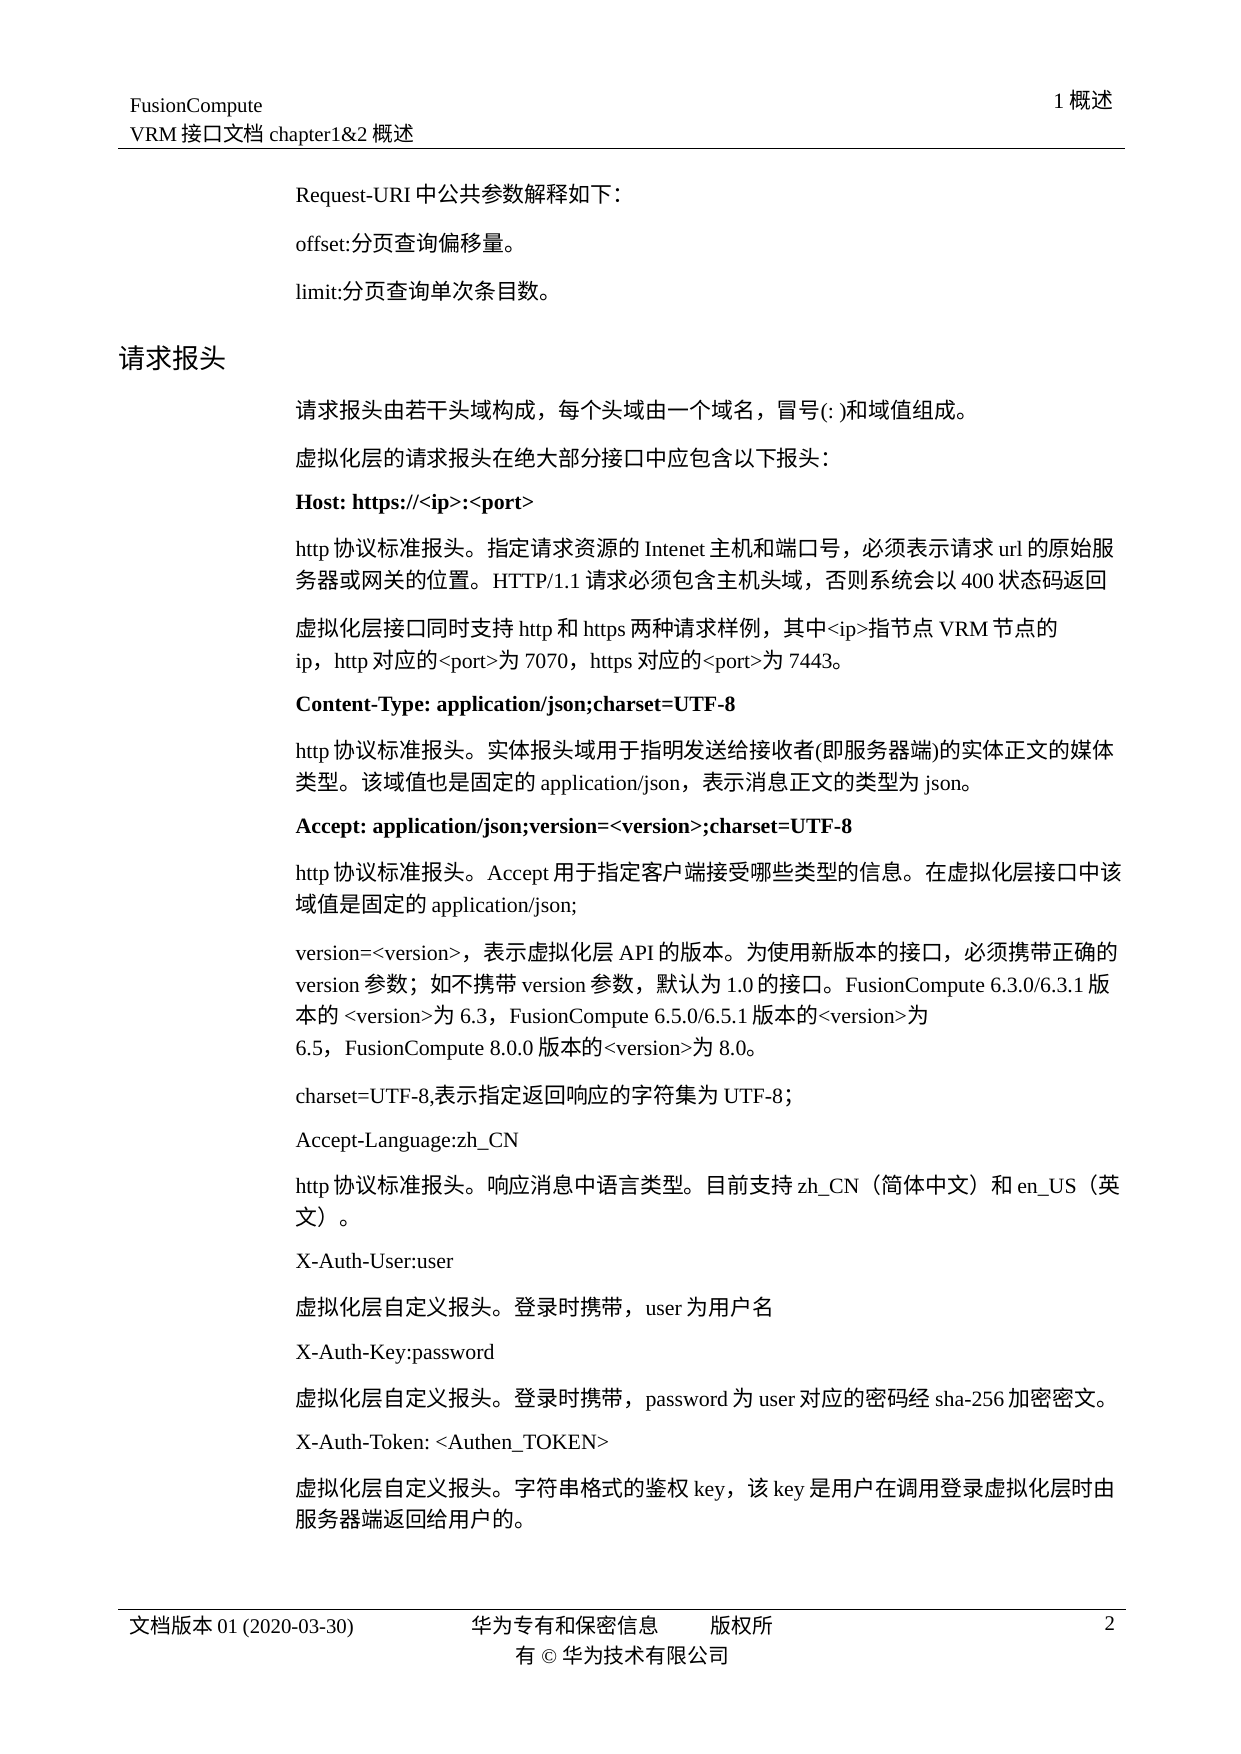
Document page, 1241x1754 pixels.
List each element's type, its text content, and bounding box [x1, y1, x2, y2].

text X-Auth-Token: <Authen_TOKEN> [295, 1429, 1122, 1454]
text Content-Type: application/json;charset=UTF-8 [295, 691, 1122, 716]
text 虚拟化层接口同时支持http和https两种请求样例，其中<ip>指节点VRM节点的ip，http对应的<port>为7070，https对应的<port>为7443。 [295, 611, 1122, 674]
text 请求报头 [118, 337, 1122, 376]
text http协议标准报头。实体报头域用于指明发送给接收者(即服务器端)的实体正文的媒体类型。该域值也是固定的application/json，表示消息正文的类型为json。 [295, 733, 1122, 796]
text X-Auth-User:user [295, 1248, 1122, 1274]
text version=<version>，表示虚拟化层API的版本。为使用新版本的接口，必须携带正确的version参数；如不携带version参数，默认为1.0的接口。FusionCompute 6.3.0/6.3.1版本的 <version>为 6.3，FusionCompute 6.5.0/6.5.1版本的<version>为6.5，FusionCompute 8.0.0版本的<version>为8.0。 [295, 935, 1122, 1062]
text 虚拟化层自定义报头。登录时携带，user为用户名 [295, 1290, 1122, 1322]
text Host: https://<ip>:<port> [295, 489, 1122, 514]
text 虚拟化层的请求报头在绝大部分接口中应包含以下报头： [295, 441, 1122, 473]
text limit:分页查询单次条目数。 [295, 274, 1122, 306]
text http协议标准报头。响应消息中语言类型。目前支持zh_CN（简体中文）和en_US（英文）。 [295, 1168, 1122, 1232]
text Request-URI中公共参数解释如下： [295, 177, 1122, 209]
text 请求报头由若干头域构成，每个头域由一个域名，冒号(: )和域值组成。 [295, 393, 1122, 424]
text 虚拟化层自定义报头。登录时携带，password为user对应的密码经sha-256加密密文。 [295, 1381, 1122, 1412]
text 虚拟化层自定义报头。字符串格式的鉴权key，该key是用户在调用登录虚拟化层时由服务器端返回给用户的。 [295, 1471, 1122, 1534]
text http协议标准报头。指定请求资源的Intenet主机和端口号，必须表示请求url的原始服务器或网关的位置。HTTP/1.1请求必须包含主机头域，否则系统会以400状态码返回 [295, 531, 1122, 594]
text charset=UTF-8,表示指定返回响应的字符集为UTF-8； [295, 1078, 1122, 1110]
text Accept: application/json;version=<version>;charset=UTF-8 [295, 813, 1122, 838]
text X-Auth-Key:password [295, 1339, 1122, 1364]
text http协议标准报头。Accept用于指定客户端接受哪些类型的信息。在虚拟化层接口中该域值是固定的 application/json; [295, 855, 1122, 918]
text Accept-Language:zh_CN [295, 1127, 1122, 1152]
text offset:分页查询偏移量。 [295, 226, 1122, 257]
